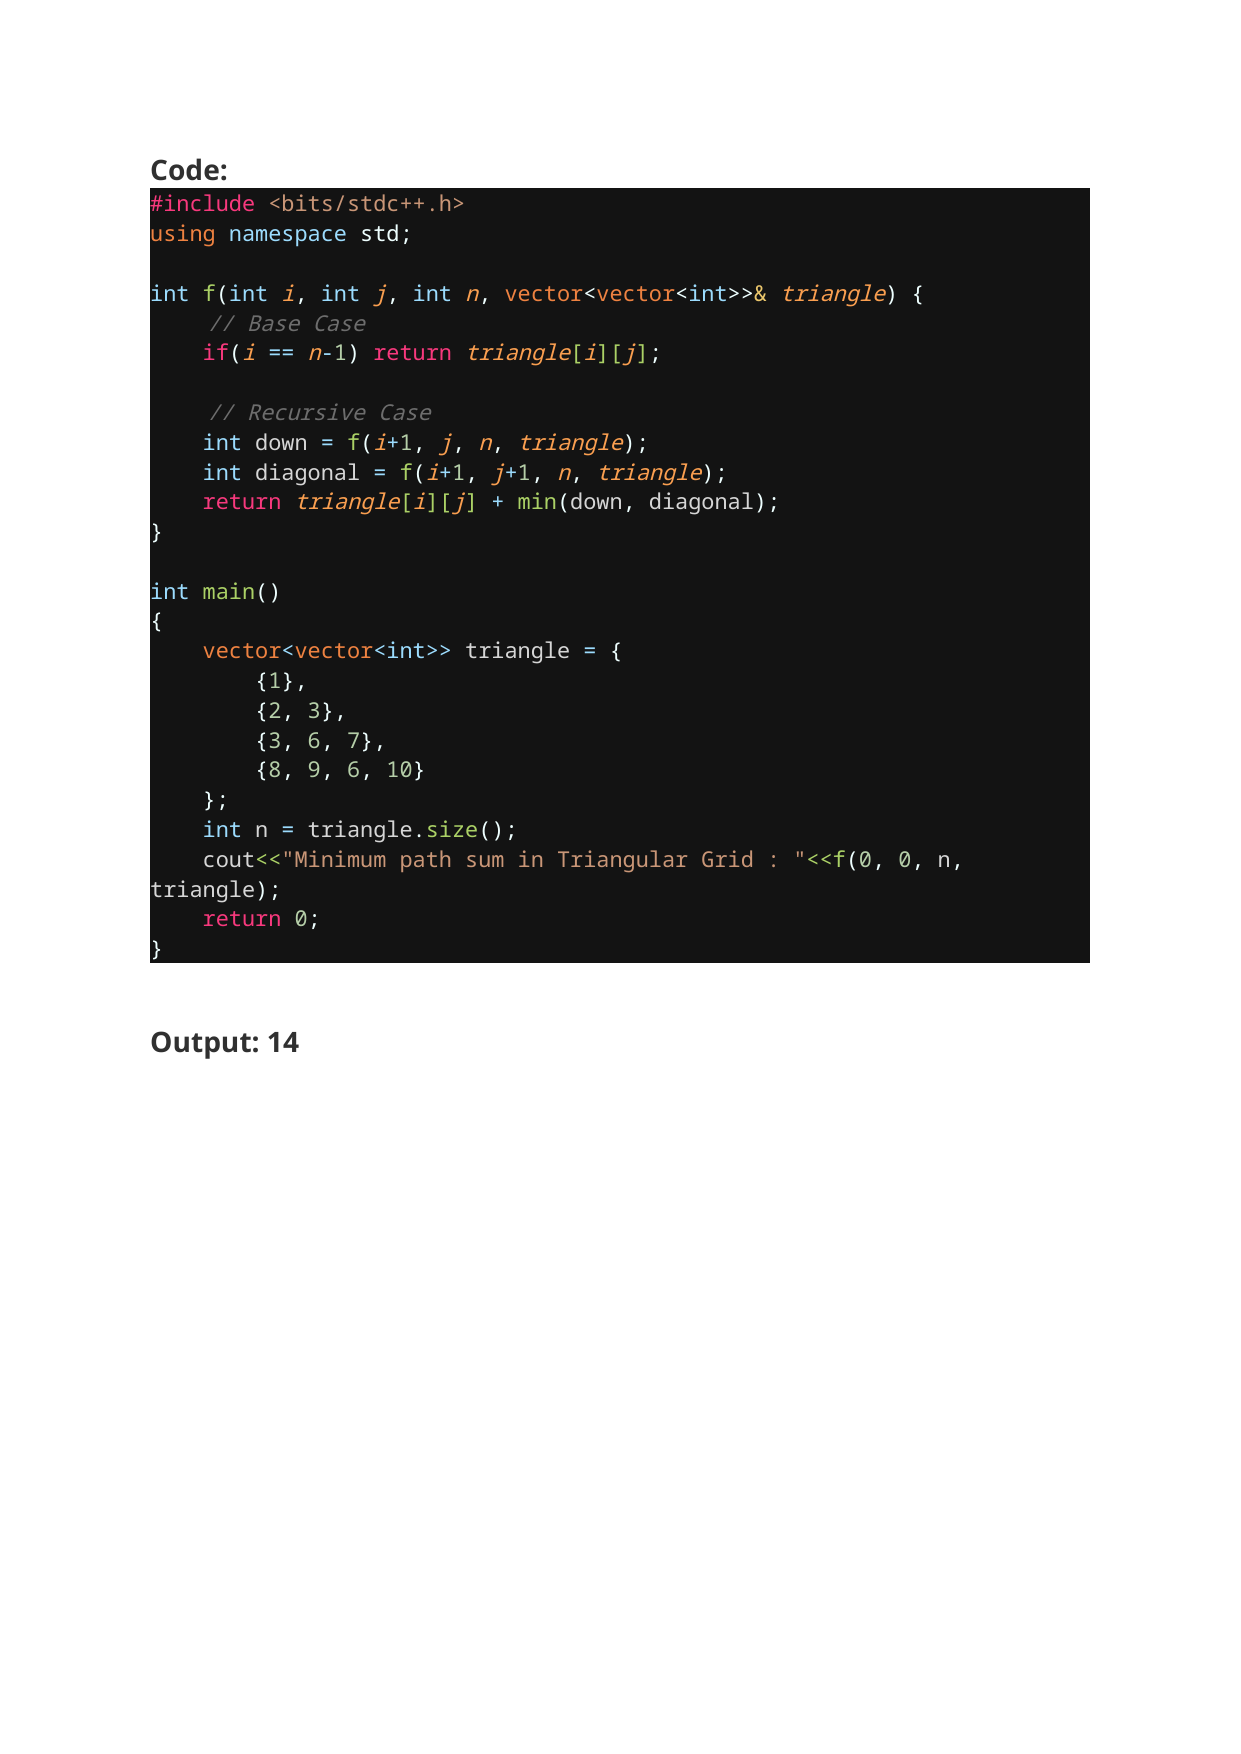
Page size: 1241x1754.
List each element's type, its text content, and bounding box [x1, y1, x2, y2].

text {2, 3}, [150, 695, 1090, 724]
text // Recursive Case [150, 397, 1090, 427]
text using namespace std; [150, 218, 1090, 248]
text {1}, [150, 665, 1090, 695]
text int diagonal = f(i+1, j+1, n, triangle); [150, 456, 1090, 486]
text int main() [150, 576, 1090, 605]
text {3, 6, 7}, [150, 724, 1090, 754]
text { [150, 605, 1090, 635]
text int down = f(i+1, j, n, triangle); [150, 427, 1090, 456]
text } [150, 516, 1090, 546]
text return 0; [150, 903, 1090, 933]
text return triangle[i][j] + min(down, diagonal); [150, 486, 1090, 516]
text int n = triangle.size(); [150, 814, 1090, 844]
text // Base Case [150, 307, 1090, 337]
text Code: [150, 150, 1090, 188]
text {8, 9, 6, 10} [150, 754, 1090, 784]
text vector<vector<int>> triangle = { [150, 635, 1090, 665]
text int f(int i, int j, int n, vector<vector<int>>& triangle) { [150, 278, 1090, 307]
text } [150, 933, 1090, 963]
text if(i == n-1) return triangle[i][j]; [150, 337, 1090, 367]
text #include <bits/stdc++.h> [150, 188, 1090, 218]
text }; [150, 784, 1090, 814]
text Output: 14 [150, 1022, 1090, 1061]
text cout<<"Minimum path sum in Triangular Grid : "<<f(0, 0, n, triangle); [150, 844, 1090, 903]
